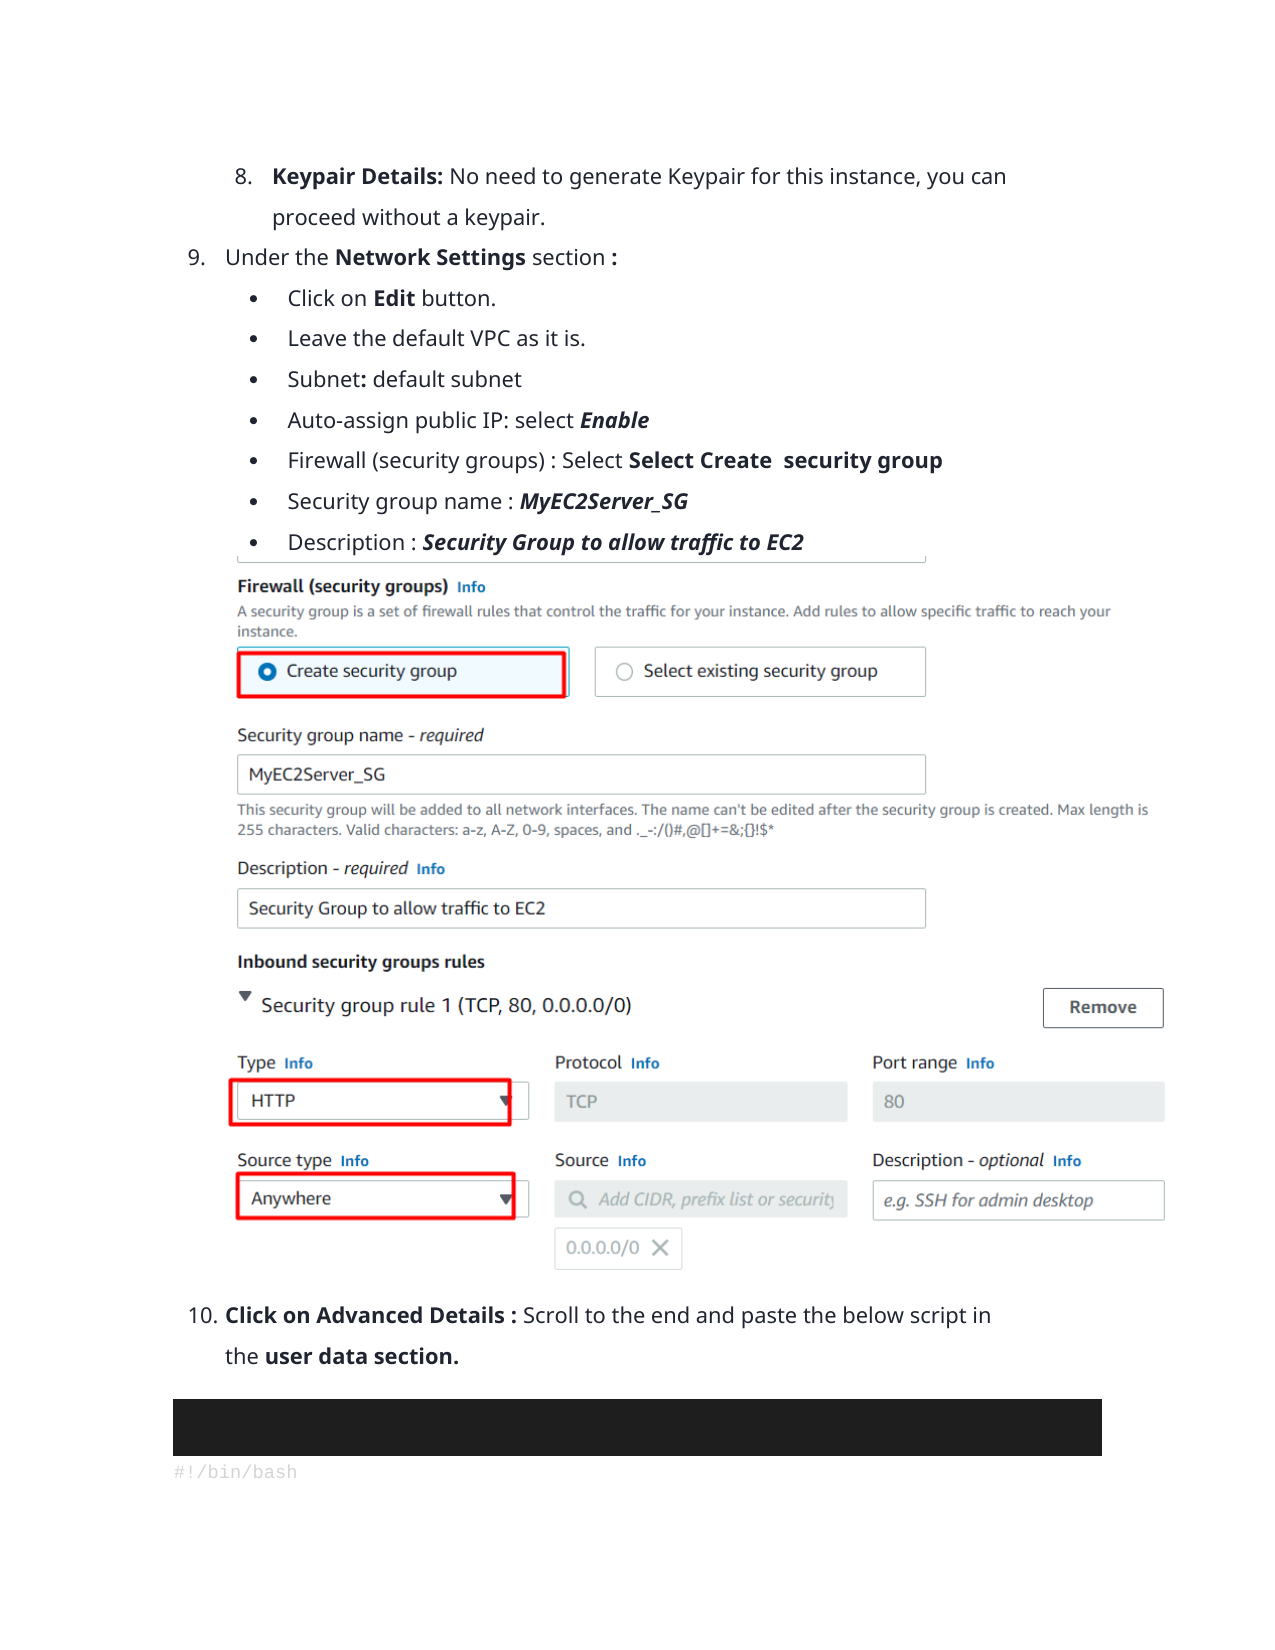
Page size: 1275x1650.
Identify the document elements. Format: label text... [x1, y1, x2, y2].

list Auto-assign public IP: select Enable [250, 394, 1125, 434]
list Keypair Details: No need to generate Keypair for this instance, you can proceed without a keypair. [234, 150, 1047, 231]
picture [212, 556, 1188, 1290]
list Firewall (security groups) : Select Select Create security group [250, 434, 1125, 475]
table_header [150, 1387, 1125, 1496]
list Under the Network Settings section : [187, 231, 1047, 272]
list Security group name : MyEC2Server_SG [250, 475, 1125, 516]
list Click on Edit button. [250, 272, 1125, 312]
list Description : Security Group to allow traffic to EC2 [250, 516, 1125, 556]
list Subnet: default subnet [250, 353, 1125, 394]
list Click on Advanced Details : Scroll to the end and paste the below script in the user data section. [187, 1289, 1047, 1370]
list Leave the default VPC as it is. [250, 312, 1125, 353]
